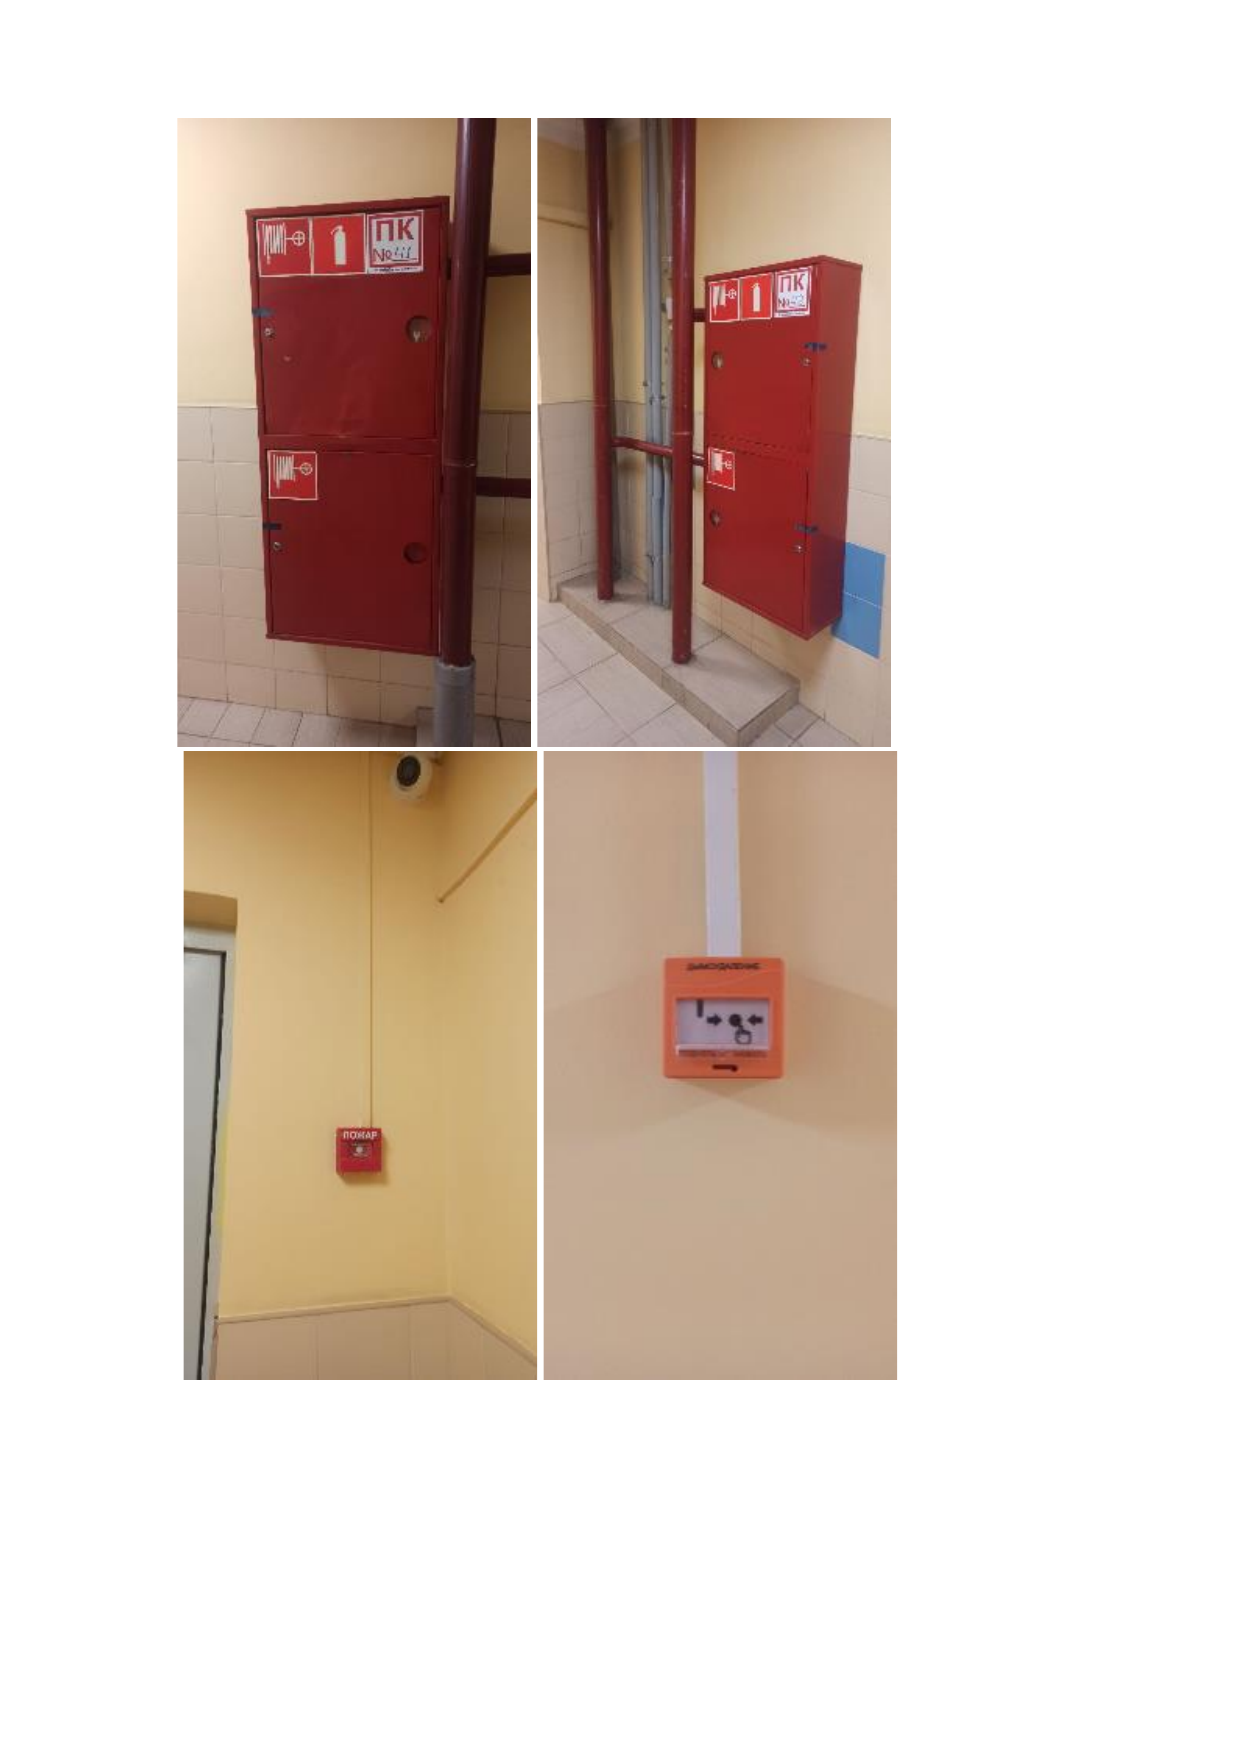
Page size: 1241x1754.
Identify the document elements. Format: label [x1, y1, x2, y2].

picture [177, 118, 531, 747]
picture [183, 751, 538, 1380]
picture [543, 751, 898, 1380]
picture [537, 118, 891, 747]
